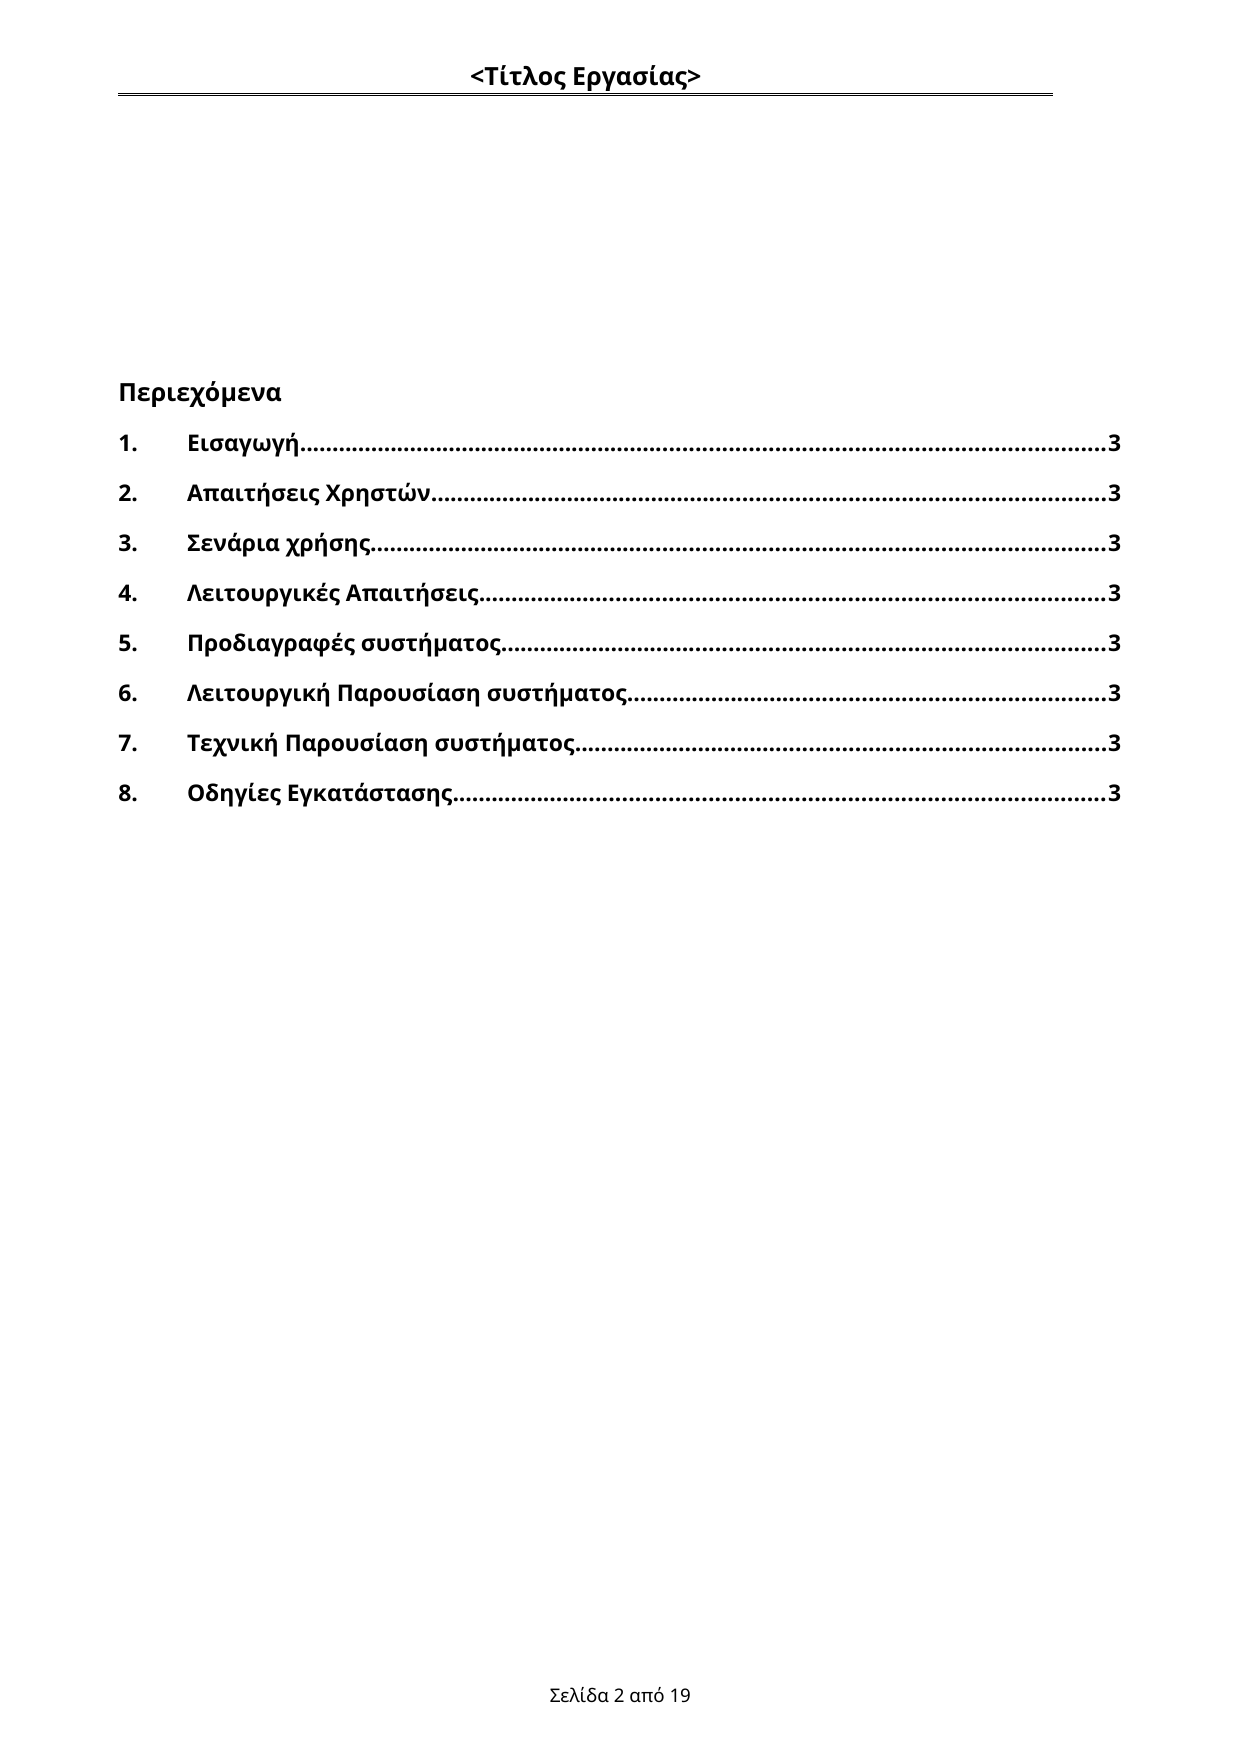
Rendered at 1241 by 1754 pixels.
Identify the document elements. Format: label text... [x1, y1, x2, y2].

text 6. Λειτουργική Παρουσίαση συστήματος 3 [118, 677, 1122, 708]
text 1. Εισαγωγή 3 [118, 427, 1122, 458]
text 5. Προδιαγραφές συστήματος 3 [118, 627, 1122, 658]
text 7. Τεχνική Παρουσίαση συστήματος 3 [118, 727, 1122, 758]
text 8. Οδηγίες Εγκατάστασης 3 [118, 777, 1122, 808]
text 2. Απαιτήσεις Χρηστών 3 [118, 477, 1122, 508]
text 3. Σενάρια χρήσης 3 [118, 527, 1122, 558]
text 4. Λειτουργικές Απαιτήσεις 3 [118, 577, 1122, 608]
text Περιεχόμενα [118, 374, 1122, 408]
